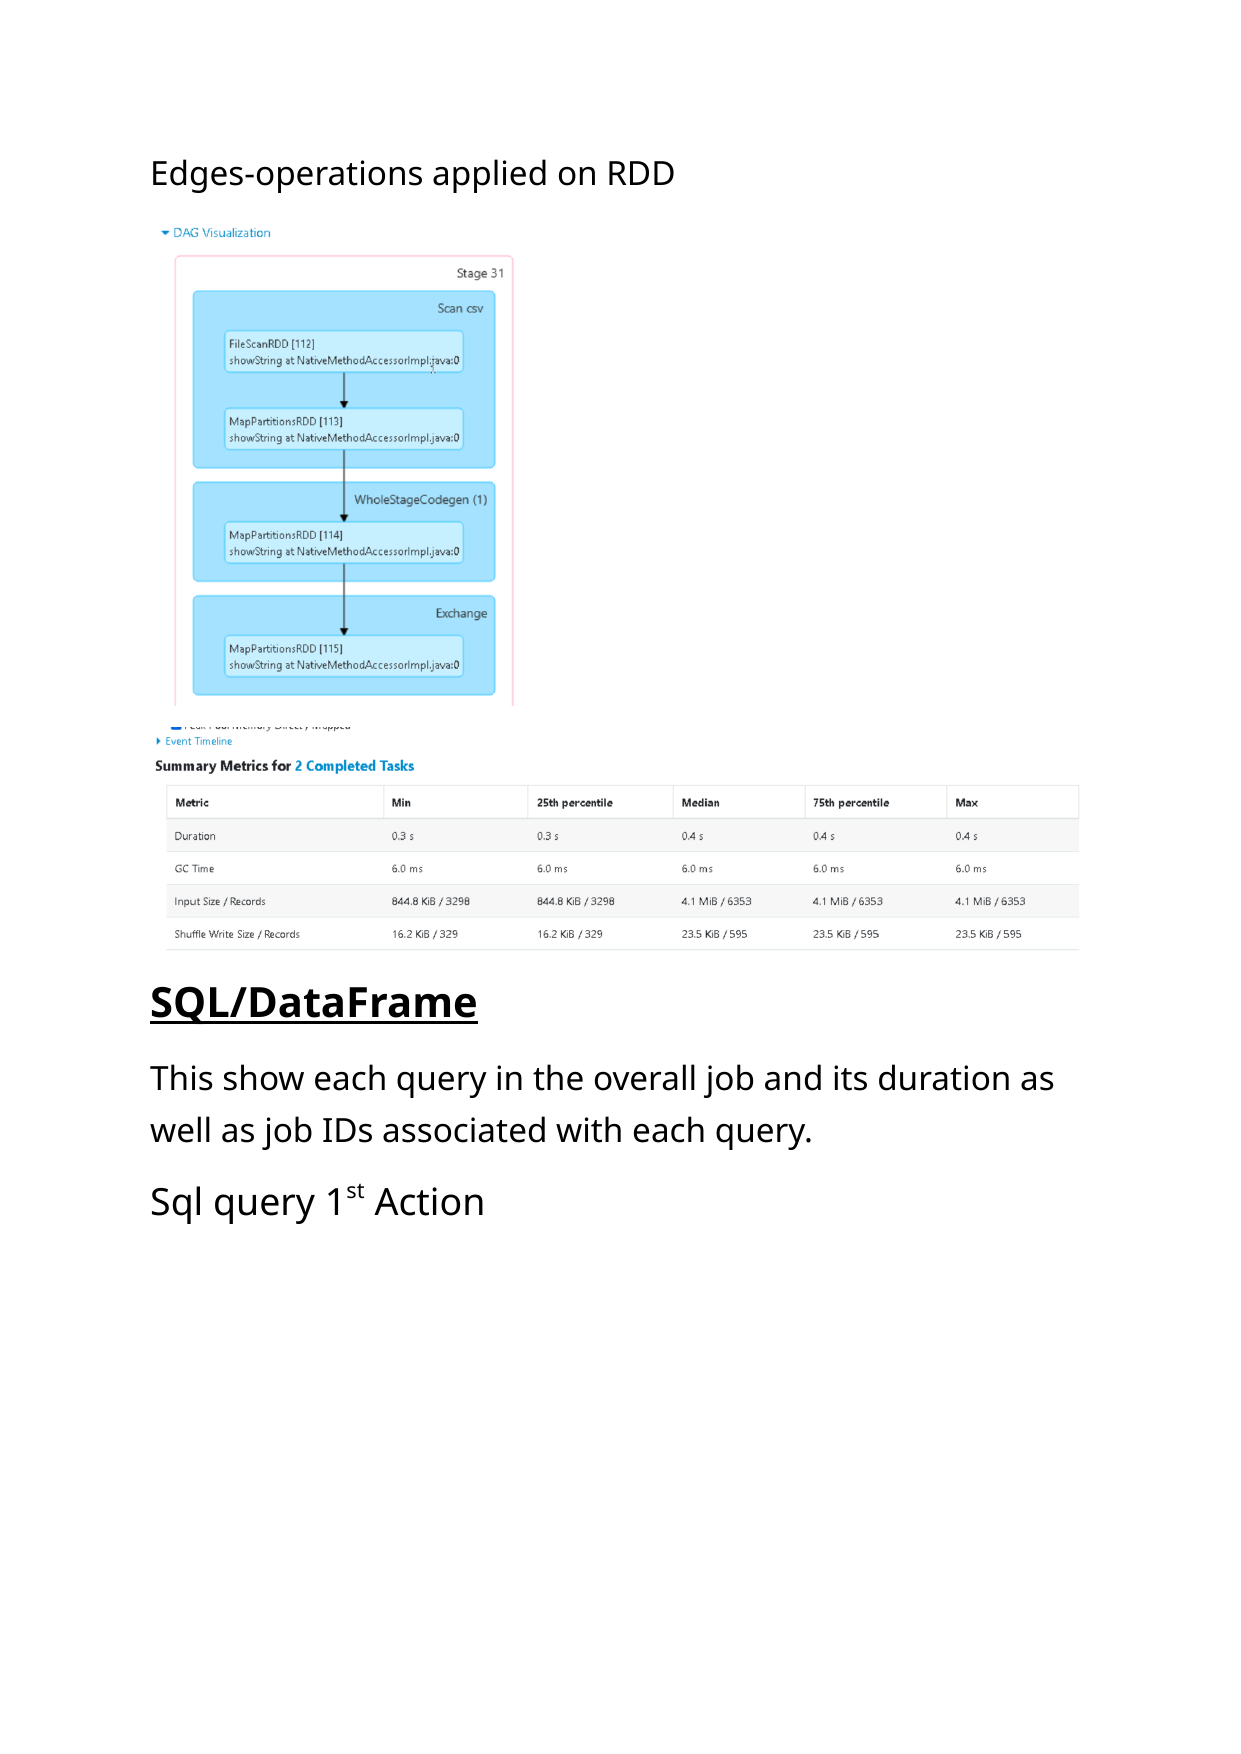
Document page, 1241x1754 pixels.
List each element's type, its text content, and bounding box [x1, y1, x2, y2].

text This show each query in the overall job and its duration as well as job IDs associated with each query. [150, 1055, 1090, 1152]
text SQL/DataFrame [150, 973, 1090, 1029]
picture [150, 727, 1091, 951]
text Sql query 1st Action [150, 1176, 1090, 1227]
text Edges-operations applied on RDD [150, 150, 1090, 195]
picture [150, 218, 566, 706]
